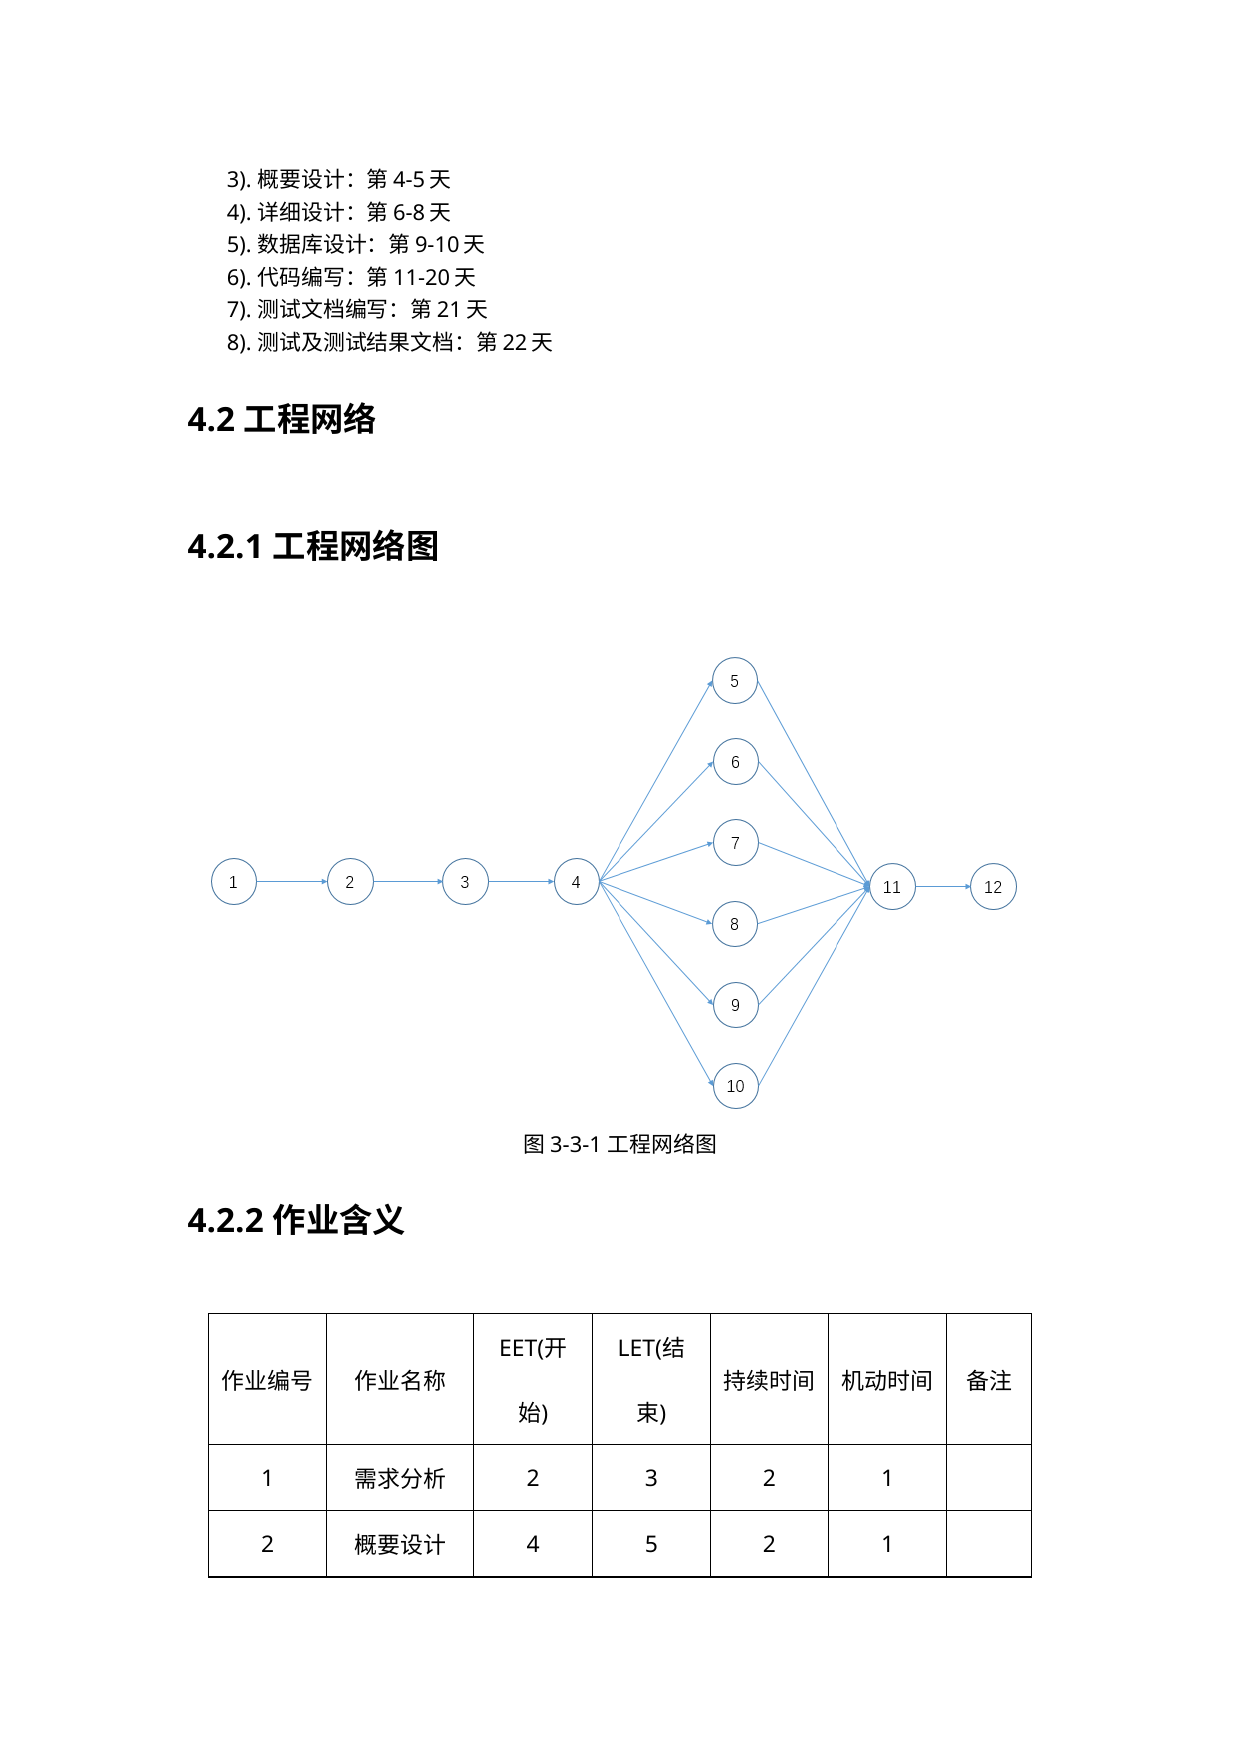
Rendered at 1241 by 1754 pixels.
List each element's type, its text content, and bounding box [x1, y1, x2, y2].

table_cell 概要设计 [327, 1511, 473, 1576]
table_header LET(结束) [593, 1314, 710, 1444]
table_header 作业编号 [209, 1314, 326, 1444]
table_cell [947, 1511, 1031, 1576]
subtitle 4.2.2 作业含义 [187, 1186, 1053, 1251]
table_header 持续时间 [711, 1314, 828, 1444]
text 8). 测试及测试结果文档：第22天 [227, 324, 1053, 357]
text 3). 概要设计：第4-5天 [227, 162, 1053, 194]
text 4). 详细设计：第6-8天 [227, 194, 1053, 227]
table_header 作业名称 [327, 1314, 473, 1444]
text 图3-3-1 工程网络图 [187, 1126, 1053, 1159]
text 6). 代码编写：第11-20天 [227, 259, 1053, 292]
table_cell 4 [474, 1511, 592, 1576]
table_cell 2 [474, 1445, 592, 1510]
table_header EET(开始) [474, 1314, 592, 1444]
table_cell 2 [711, 1511, 828, 1576]
table_cell [947, 1445, 1031, 1510]
table_cell 需求分析 [327, 1445, 473, 1510]
table_cell 2 [711, 1445, 828, 1510]
subtitle 4.2.1 工程网络图 [187, 511, 1053, 576]
table_cell 5 [593, 1511, 710, 1576]
table_header 备注 [947, 1314, 1031, 1444]
table_cell 1 [209, 1445, 326, 1510]
text 7). 测试文档编写：第21天 [227, 292, 1053, 324]
table_cell 3 [593, 1445, 710, 1510]
subtitle 4.2 工程网络 [187, 384, 1053, 449]
picture [187, 638, 1053, 1122]
text 5). 数据库设计：第9-10天 [227, 227, 1053, 259]
table_cell 1 [829, 1511, 946, 1576]
table_cell 1 [829, 1445, 946, 1510]
table_cell 2 [209, 1511, 326, 1576]
table_header 机动时间 [829, 1314, 946, 1444]
